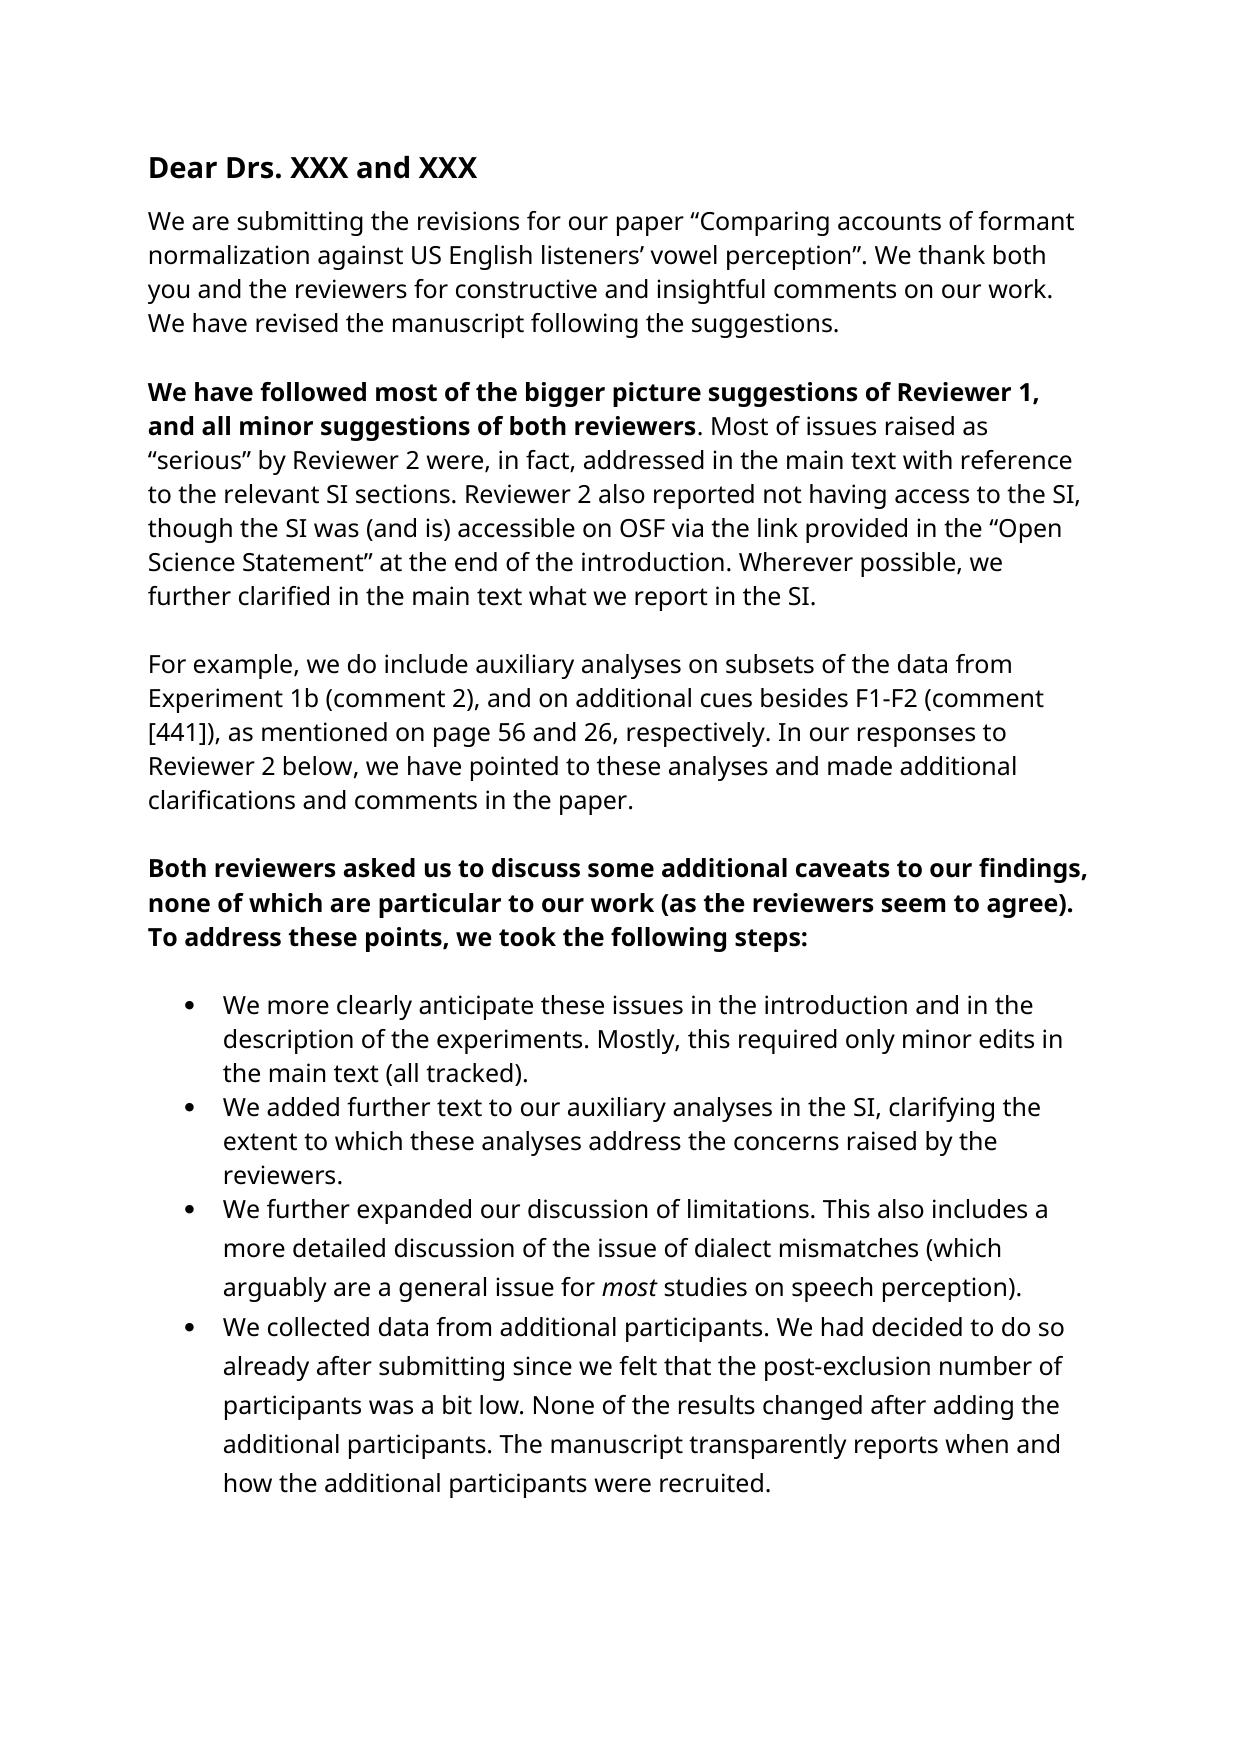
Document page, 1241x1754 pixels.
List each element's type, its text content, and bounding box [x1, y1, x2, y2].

text For example, we do include auxiliary analyses on subsets of the data from Experiment 1b (comment 2), and on additional cues besides F1-F2 (comment [441]), as mentioned on page 56 and 26, respectively. In our responses to Reviewer 2 below, we have pointed to these analyses and made additional clarifications and comments in the paper. [148, 647, 1093, 817]
list We collected data from additional participants. We had decided to do so already after submitting since we felt that the post-exclusion number of participants was a bit low. None of the results changed after adding the additional participants. The manuscript transparently reports when and how the additional participants were recruited. [185, 1309, 1093, 1500]
list We added further text to our auxiliary analyses in the SI, clarifying the extent to which these analyses address the concerns raised by the reviewers. [185, 1089, 1093, 1192]
text Dear Drs. XXX and XXX [148, 148, 1093, 187]
list We more clearly anticipate these issues in the introduction and in the description of the experiments. Mostly, this required only minor edits in the main text (all tracked). [185, 987, 1093, 1089]
text We are submitting the revisions for our paper “Comparing accounts of formant normalization against US English listeners’ vowel perception”. We thank both you and the reviewers for constructive and insightful comments on our work. We have revised the manuscript following the suggestions. [148, 204, 1093, 340]
text Both reviewers asked us to discuss some additional caveats to our findings, none of which are particular to our work (as the reviewers seem to agree). To address these points, we took the following steps: [148, 851, 1093, 953]
list We further expanded our discussion of limitations. This also includes a more detailed discussion of the issue of dialect mismatches (which arguably are a general issue for most studies on speech perception). [185, 1192, 1093, 1304]
text We have followed most of the bigger picture suggestions of Reviewer 1, and all minor suggestions of both reviewers. Most of issues raised as “serious” by Reviewer 2 were, in fact, addressed in the main text with reference to the relevant SI sections. Reviewer 2 also reported not having access to the SI, though the SI was (and is) accessible on OSF via the link provided in the “Open Science Statement” at the end of the introduction. Wherever possible, we further clarified in the main text what we report in the SI. [148, 374, 1093, 613]
